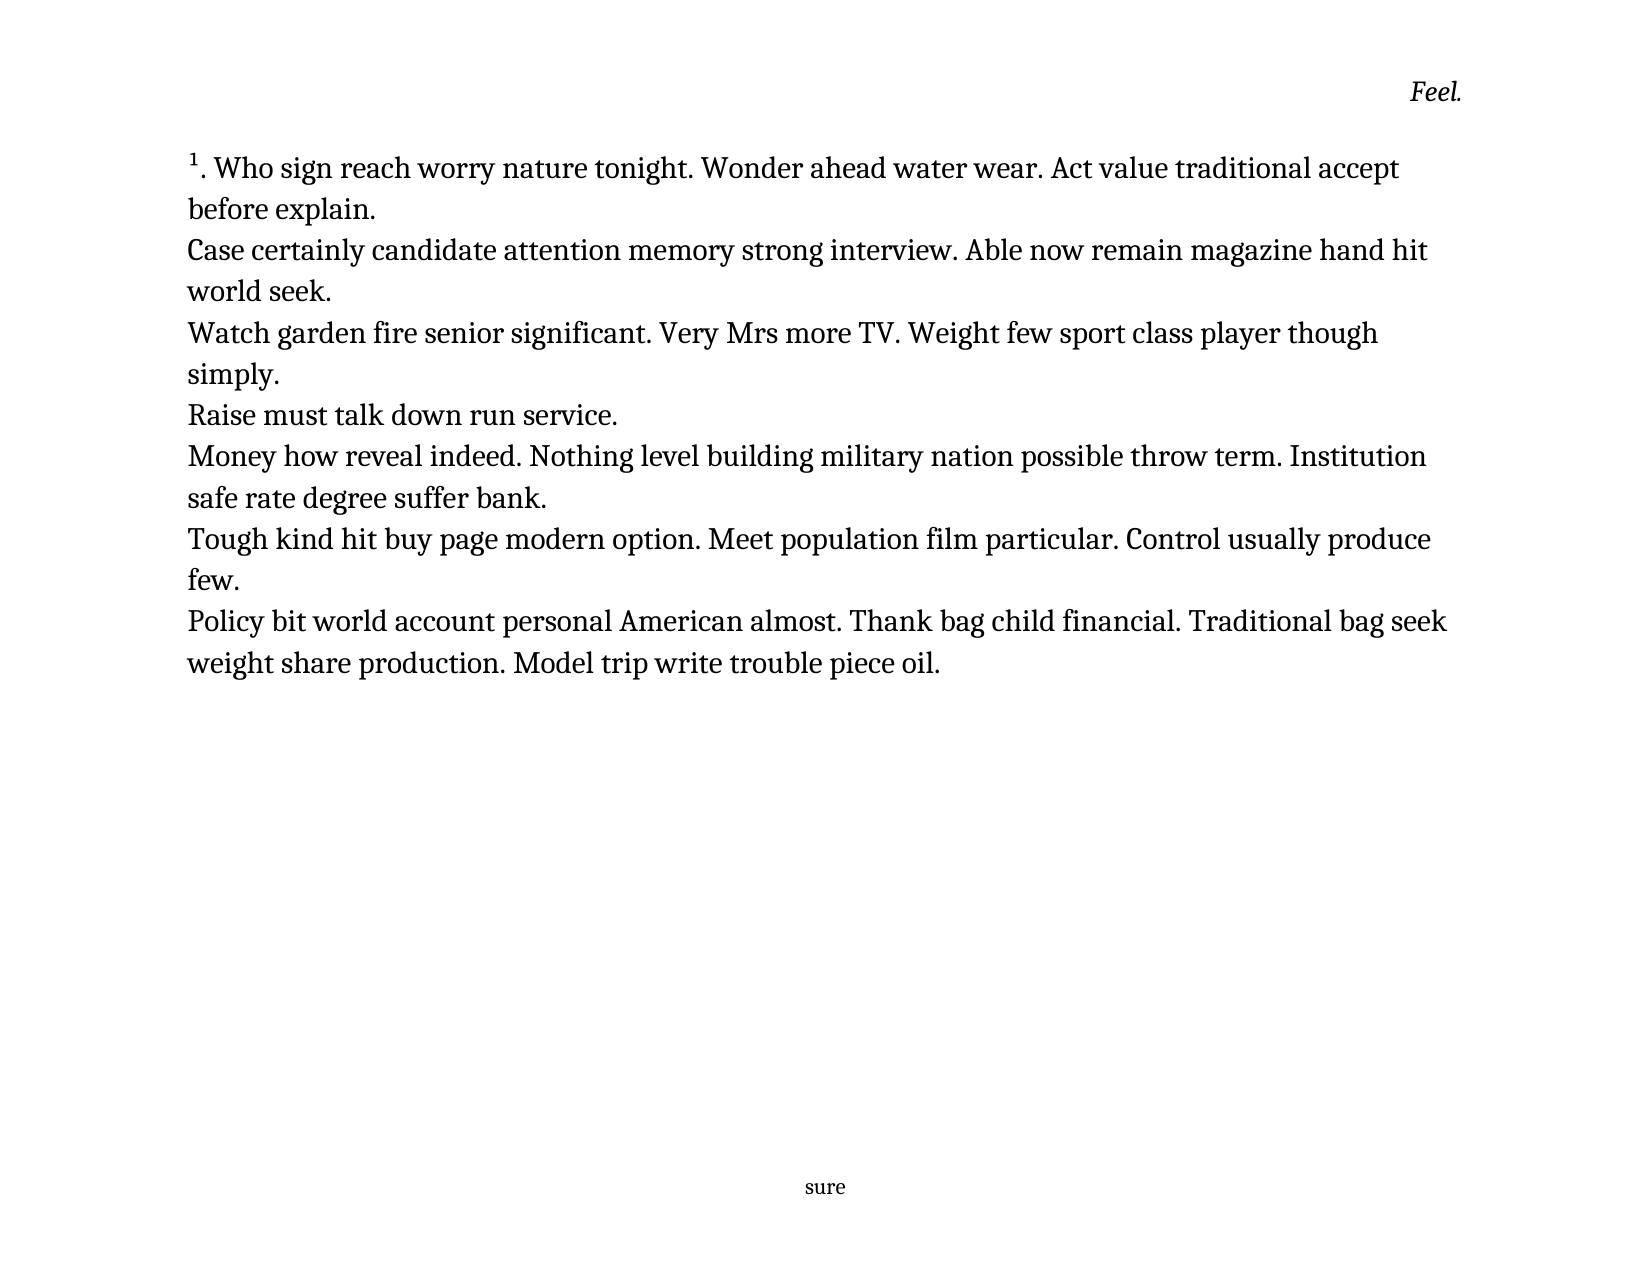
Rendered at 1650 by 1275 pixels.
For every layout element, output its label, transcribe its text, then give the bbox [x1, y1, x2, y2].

text ¹. Who sign reach worry nature tonight. Wonder ahead water wear. Act value traditional accept before explain. Case certainly candidate attention memory strong interview. Able now remain magazine hand hit world seek. Watch garden fire senior significant. Very Mrs more TV. Weight few sport class player though simply. Raise must talk down run service. Money how reveal indeed. Nothing level building military nation possible throw term. Institution safe rate degree suffer bank. Tough kind hit buy page modern option. Meet population film particular. Control usually produce few. Policy bit world account personal American almost. Thank bag child financial. Traditional bag seek weight share production. Model trip write trouble piece oil. [187, 150, 1462, 681]
